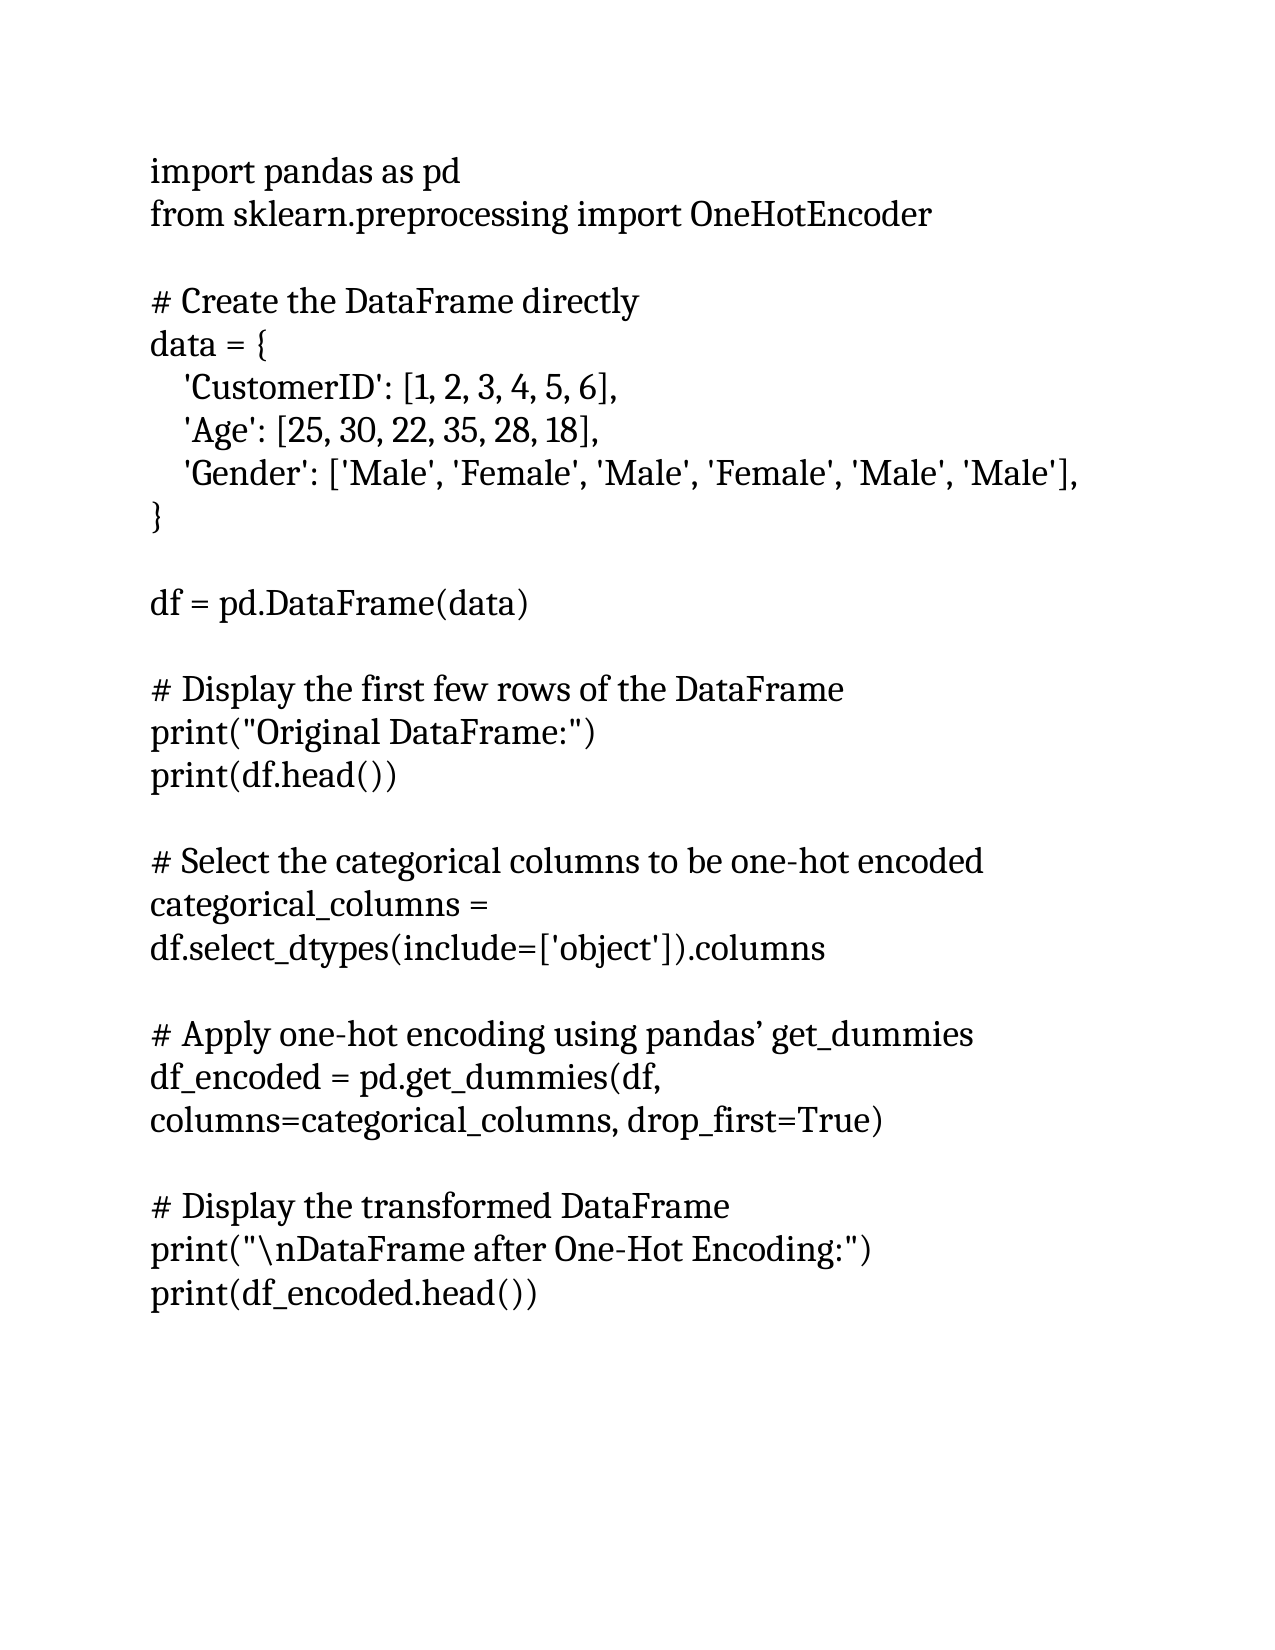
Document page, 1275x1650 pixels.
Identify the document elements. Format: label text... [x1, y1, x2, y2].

text print("Original DataFrame:") [150, 711, 1125, 754]
text print("\nDataFrame after One-Hot Encoding:") [150, 1228, 1125, 1271]
text # Display the transformed DataFrame [150, 1185, 1125, 1228]
text # Select the categorical columns to be one-hot encoded [150, 840, 1125, 883]
text 'Age': [25, 30, 22, 35, 28, 18], [150, 409, 1125, 452]
text # Display the first few rows of the DataFrame [150, 667, 1125, 711]
text 'CustomerID': [1, 2, 3, 4, 5, 6], [150, 366, 1125, 409]
text } [150, 495, 1125, 538]
text import pandas as pd [150, 150, 1125, 193]
text data = { [150, 322, 1125, 366]
text # Create the DataFrame directly [150, 279, 1125, 322]
text df = pd.DataFrame(data) [150, 581, 1125, 624]
text print(df_encoded.head()) [150, 1271, 1125, 1314]
text categorical_columns = df.select_dtypes(include=['object']).columns [150, 883, 1125, 969]
text from sklearn.preprocessing import OneHotEncoder [150, 193, 1125, 236]
text 'Gender': ['Male', 'Female', 'Male', 'Female', 'Male', 'Male'], [150, 452, 1125, 495]
text # Apply one-hot encoding using pandas’ get_dummies [150, 1012, 1125, 1056]
text df_encoded = pd.get_dummies(df, columns=categorical_columns, drop_first=True) [150, 1056, 1125, 1142]
text print(df.head()) [150, 754, 1125, 797]
